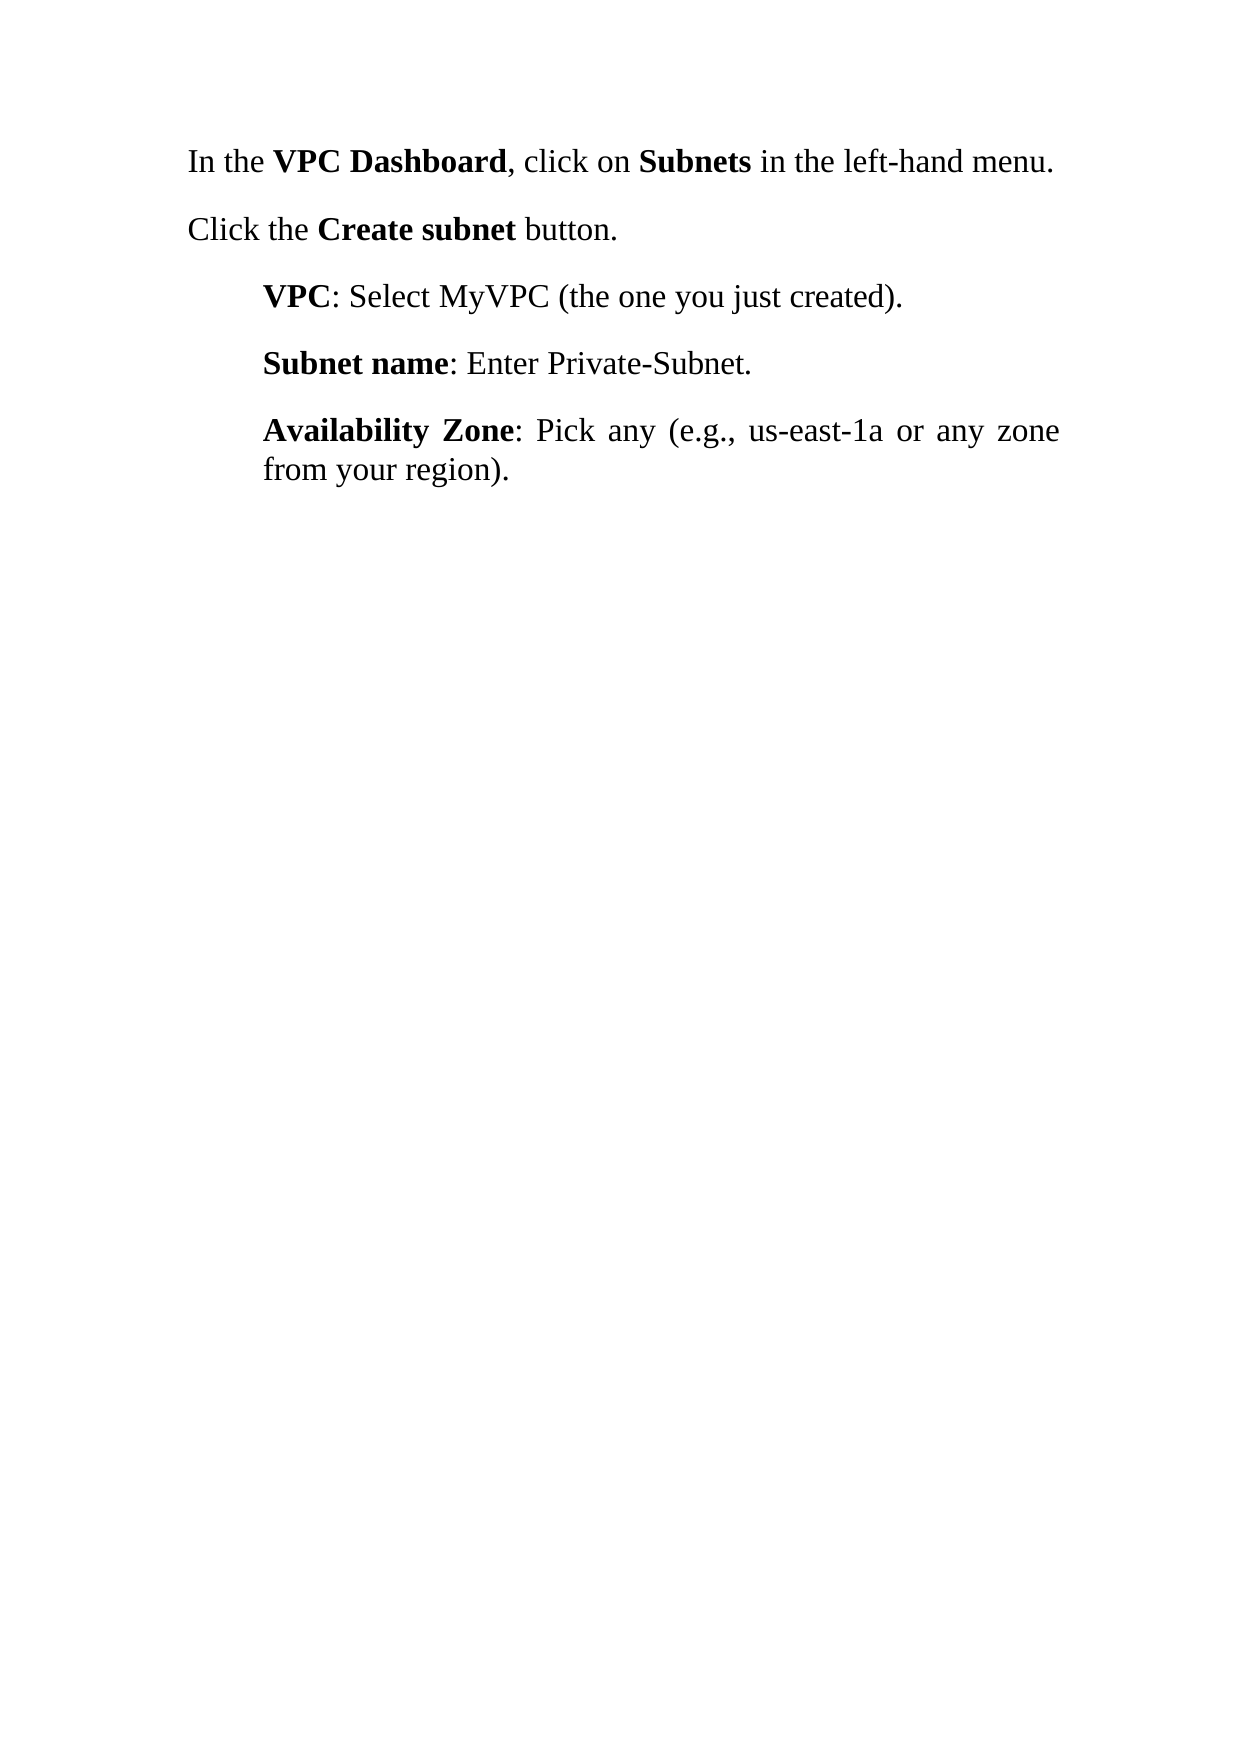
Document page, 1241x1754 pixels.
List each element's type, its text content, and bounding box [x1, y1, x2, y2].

text Subnet name: Enter Private-Subnet. [263, 343, 1105, 382]
text VPC: Select MyVPC (the one you just created). [263, 276, 1105, 314]
text In the VPC Dashboard, click on Subnets in the left-hand menu. Click the Create subnet button. [187, 142, 1105, 247]
text Availability Zone: Pick any (e.g., us-east-1a or any zone from your region). [263, 411, 1105, 487]
